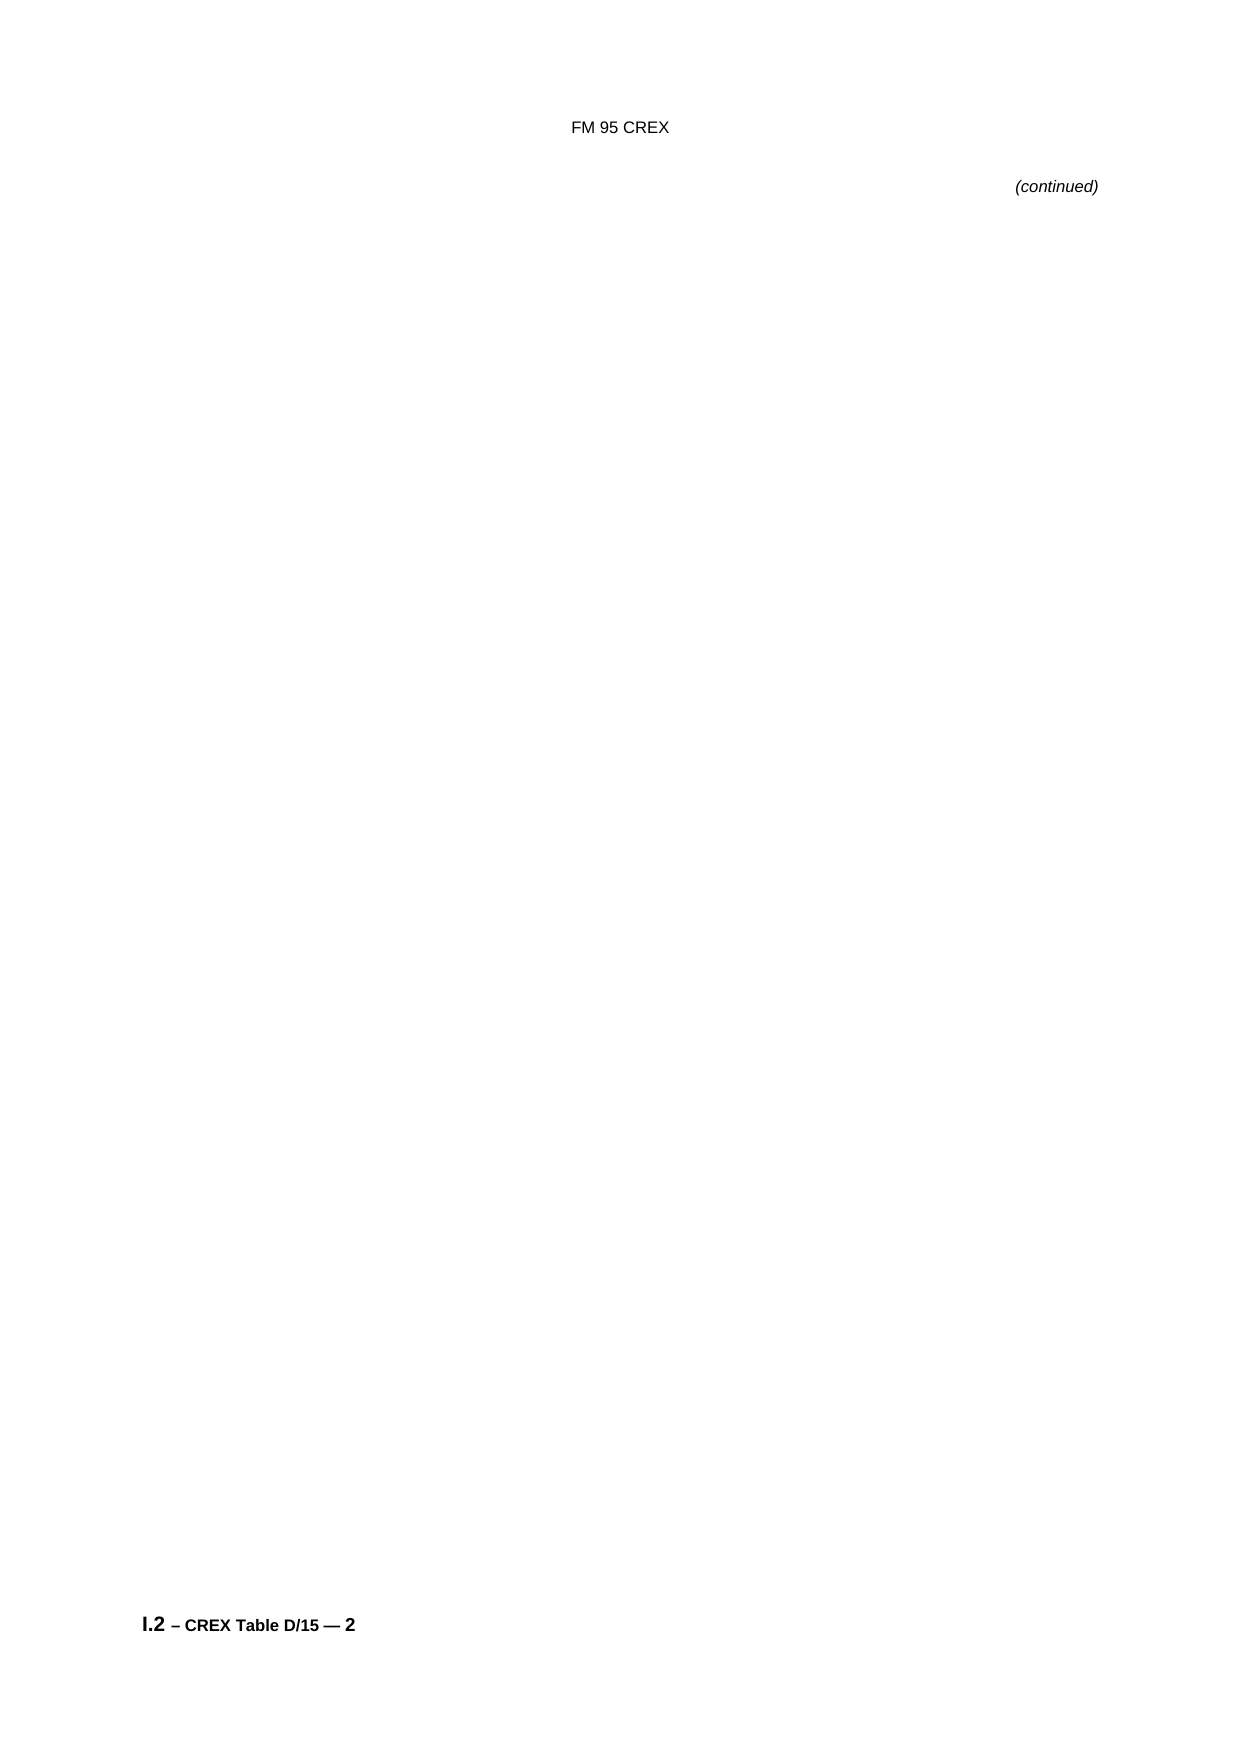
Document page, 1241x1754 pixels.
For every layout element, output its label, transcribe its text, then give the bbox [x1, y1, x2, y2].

text (continued) [142, 177, 1098, 196]
